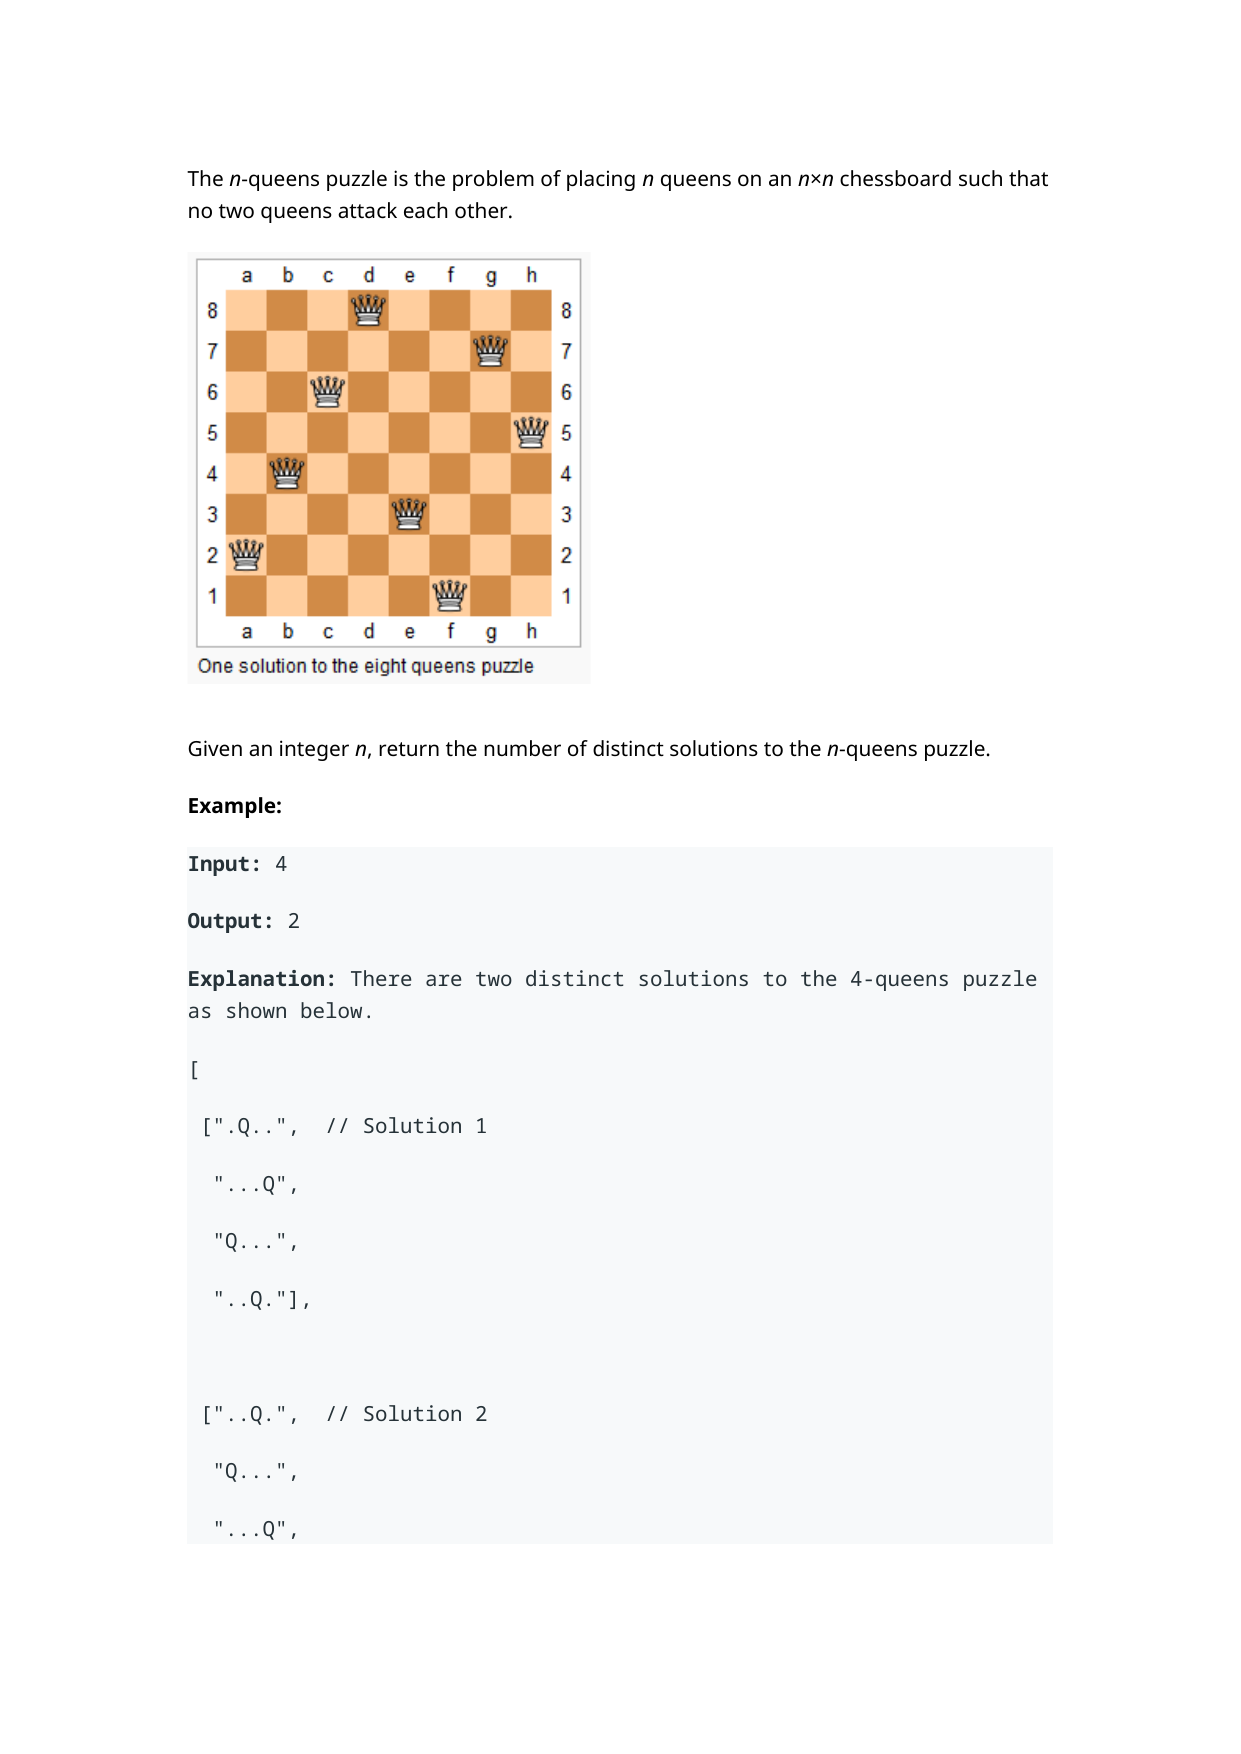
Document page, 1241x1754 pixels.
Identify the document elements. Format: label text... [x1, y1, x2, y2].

text Input: 4 [187, 847, 1053, 879]
text Given an integer n, return the number of distinct solutions to the n-queens puzzle. [187, 732, 1053, 764]
text [ [187, 1052, 1053, 1084]
text "...Q", [187, 1167, 1053, 1199]
text "Q...", [187, 1454, 1053, 1487]
text [".Q..", // Solution 1 [187, 1109, 1053, 1142]
picture [187, 252, 591, 684]
text Example: [187, 789, 1053, 822]
text ["..Q.", // Solution 2 [187, 1397, 1053, 1429]
text Explanation: There are two distinct solutions to the 4-queens puzzle as shown below. [187, 962, 1053, 1027]
text "..Q."], [187, 1282, 1053, 1314]
text "...Q", [187, 1512, 1053, 1544]
text Output: 2 [187, 904, 1053, 937]
text "Q...", [187, 1224, 1053, 1257]
text The n-queens puzzle is the problem of placing n queens on an n×n chessboard such that no two queens attack each other. [187, 162, 1053, 227]
